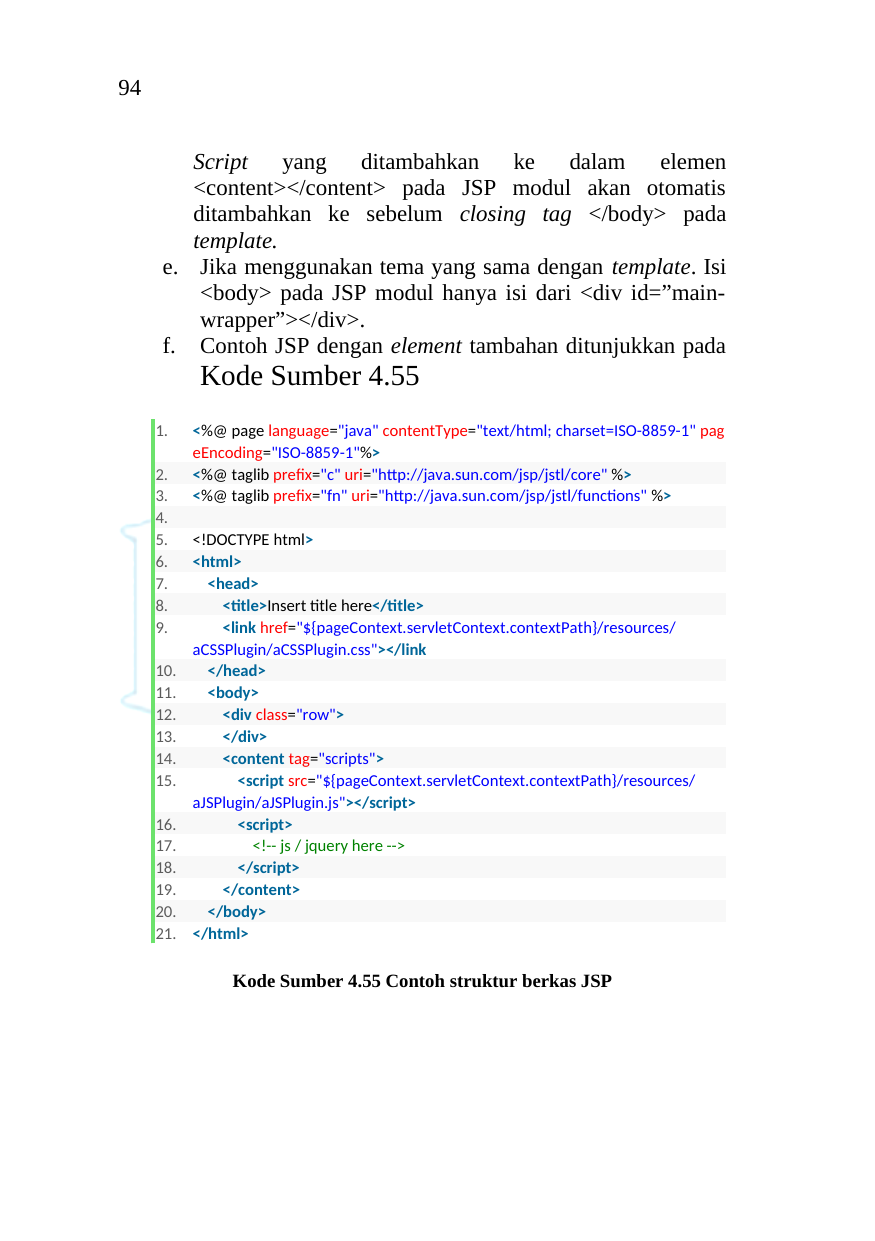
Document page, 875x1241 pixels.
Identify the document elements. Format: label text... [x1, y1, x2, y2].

list <%@ taglib prefix="c" uri="http://java.sun.com/jsp/jstl/core" %> [155, 462, 726, 484]
list <script> [155, 812, 726, 834]
list <%@ page language="java" contentType="text/html; charset=ISO-8859-1" pageEncoding="ISO-8859-1"%> [151, 418, 726, 462]
list <html> [155, 550, 726, 572]
list <!DOCTYPE html> [155, 528, 726, 550]
list </div> [155, 725, 726, 747]
list <link href="${pageContext.servletContext.contextPath}/resources/aCSSPlugin/aCSSPlugin.css"></link [155, 615, 726, 659]
list <head> [155, 572, 726, 593]
text Kode Sumber 4.55 Contoh struktur berkas JSP [118, 970, 726, 991]
list </content> [155, 878, 726, 900]
list <script src="${pageContext.servletContext.contextPath}/resources/aJSPlugin/aJSPlugin.js"></script> [155, 768, 726, 812]
list <!-- js / jquery here --> [155, 834, 726, 856]
list Contoh JSP dengan element tambahan ditunjukkan pada Kode Sumber 4.55 [162, 332, 726, 392]
list <%@ taglib prefix="fn" uri="http://java.sun.com/jsp/jstl/functions" %> [155, 484, 726, 506]
list Script yang ditambahkan ke dalam elemen <content></content> pada JSP modul akan otomatis ditambahkan ke sebelum closing tag </body> pada template. [193, 148, 726, 253]
list <body> [155, 681, 726, 703]
list </script> [155, 856, 726, 878]
list </html> [155, 922, 726, 943]
list <title>Insert title here</title> [155, 593, 726, 615]
list <content tag="scripts"> [155, 747, 726, 768]
list <div class="row"> [155, 703, 726, 725]
list Jika menggunakan tema yang sama dengan template. Isi <body> pada JSP modul hanya isi dari <div id=”main-wrapper”></div>. [162, 253, 726, 332]
list </body> [155, 900, 726, 922]
list </head> [155, 659, 726, 681]
